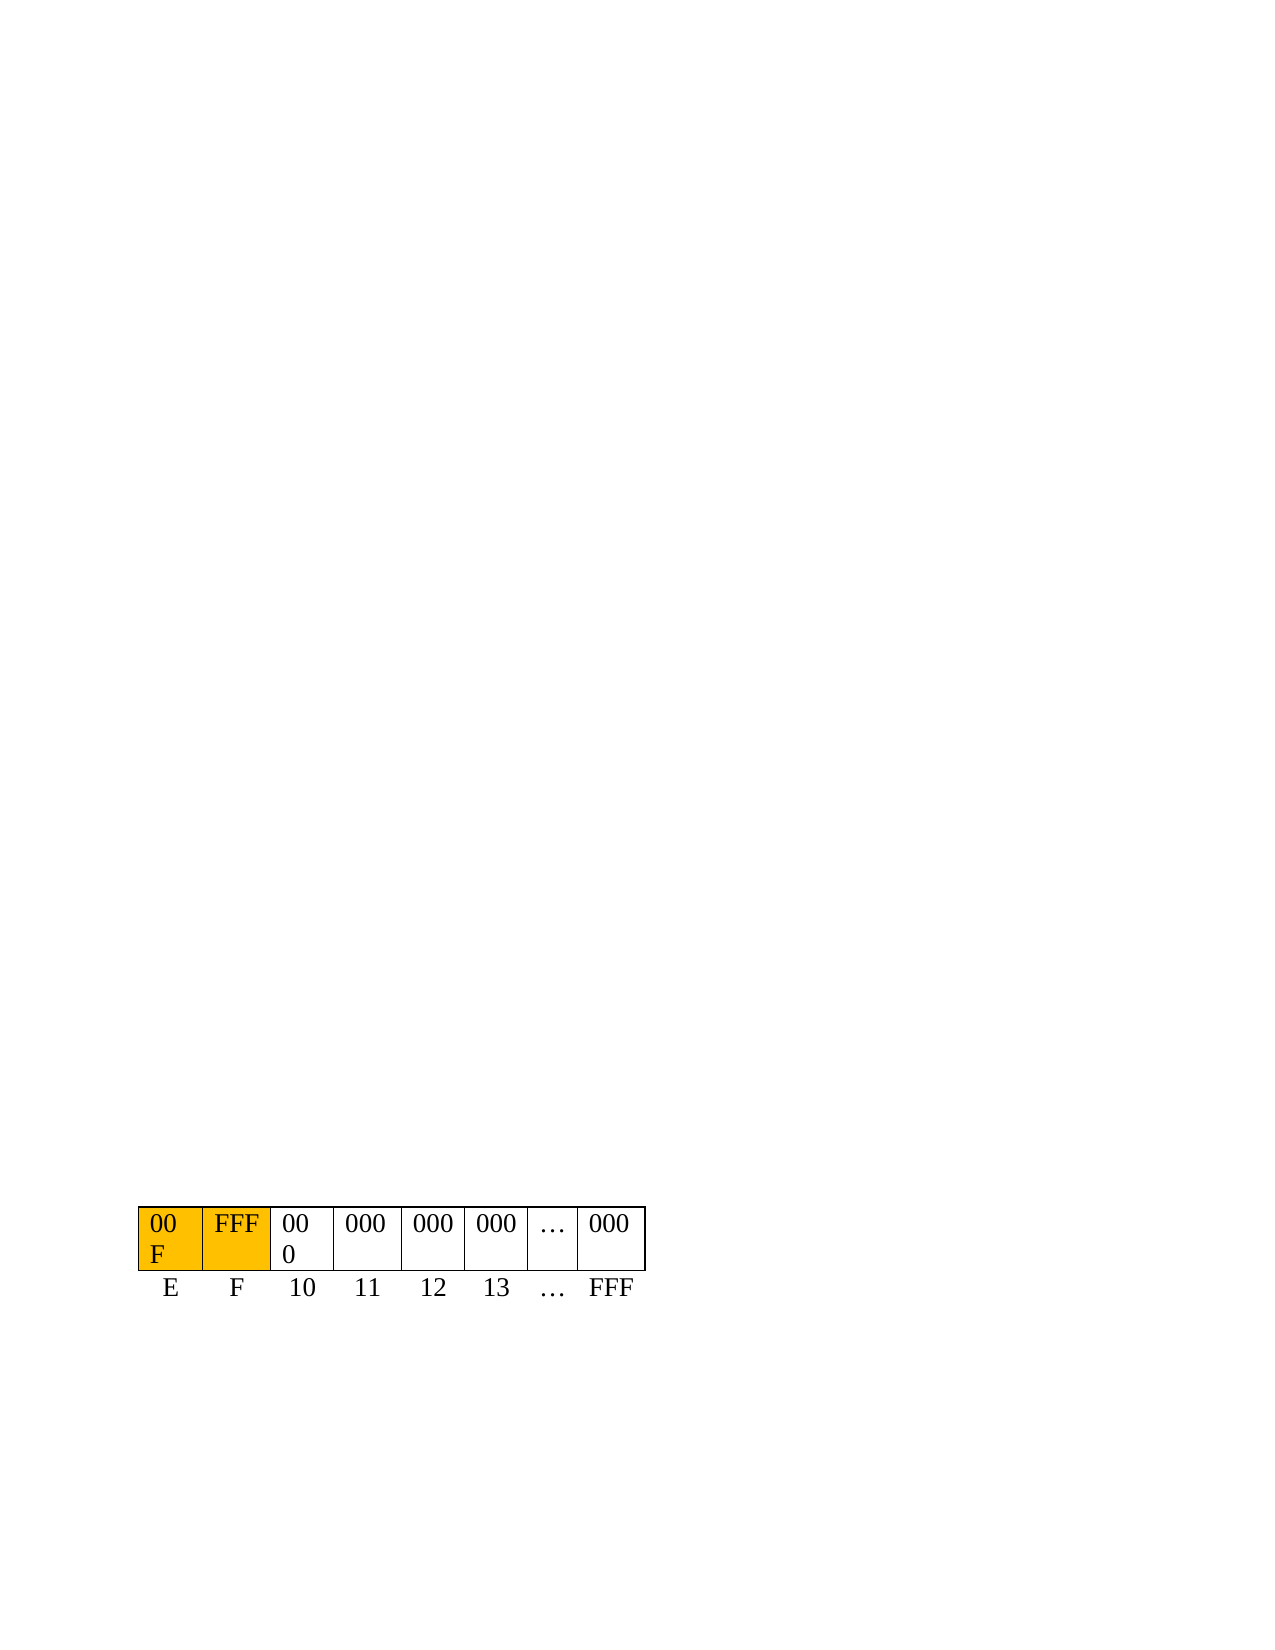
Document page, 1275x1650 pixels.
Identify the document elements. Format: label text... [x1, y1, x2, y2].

table_header 000 [578, 1208, 644, 1270]
table_header 000 [334, 1208, 401, 1270]
table_cell … [528, 1271, 577, 1302]
table_header 00F [139, 1208, 202, 1270]
table_cell 10 [271, 1271, 334, 1302]
table_cell 12 [401, 1271, 464, 1302]
table_cell FFF [577, 1271, 645, 1302]
table_cell E [138, 1271, 203, 1302]
table_header FFF [203, 1208, 270, 1270]
table_cell F [203, 1271, 271, 1302]
table_header 000 [402, 1208, 464, 1270]
table_header … [528, 1208, 577, 1270]
table_cell 11 [334, 1271, 401, 1302]
table_header 000 [465, 1208, 527, 1270]
table_header 000 [271, 1208, 333, 1270]
table_cell 13 [465, 1271, 528, 1302]
